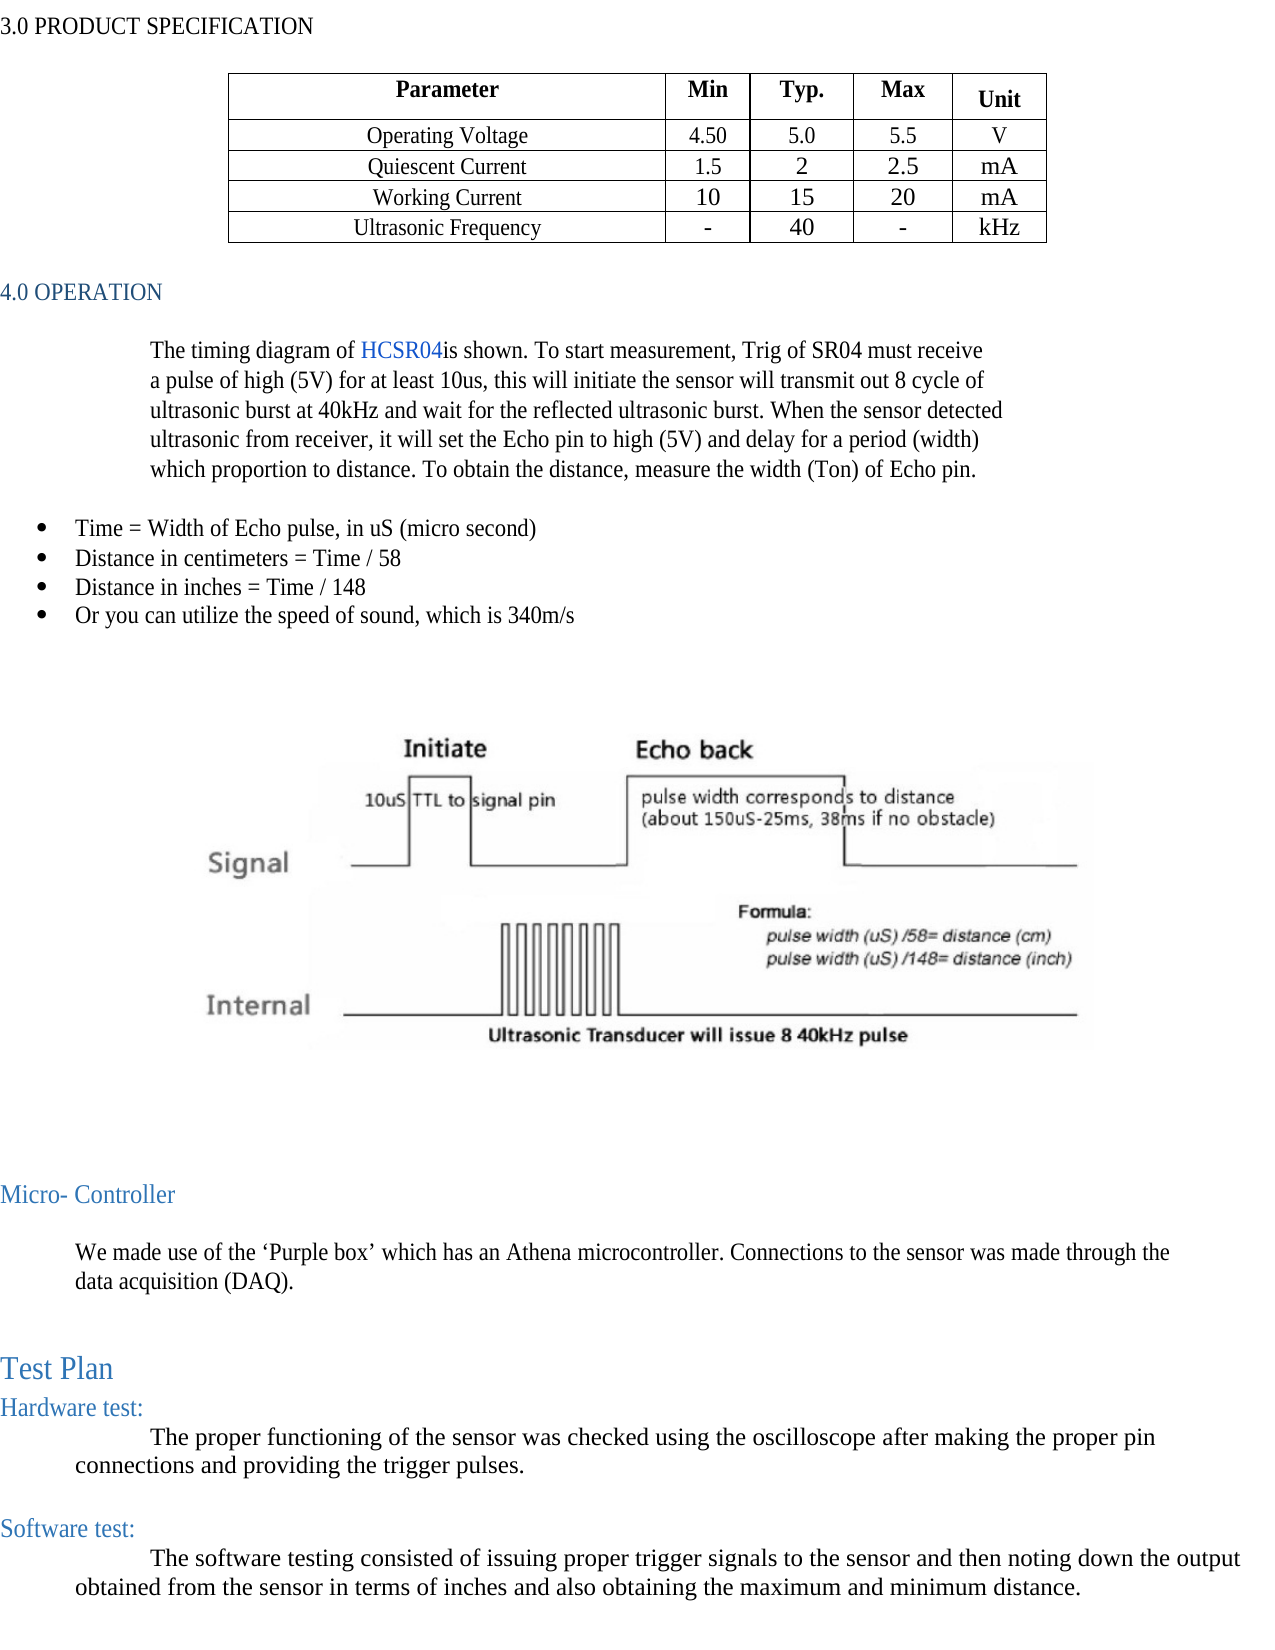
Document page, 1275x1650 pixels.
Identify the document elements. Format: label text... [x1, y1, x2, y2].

text data acquisition (DAQ). [0, 1266, 1275, 1294]
subtitle Test Plan [0, 1348, 1275, 1387]
table_cell V [953, 120, 1046, 149]
subtitle Micro- Controller [0, 1178, 1275, 1209]
text which proportion to distance. To obtain the distance, measure the width (Ton) of Echo pin. [150, 454, 1275, 483]
text ultrasonic from receiver, it will set the Echo pin to high (5V) and delay for a period (width) [150, 424, 1275, 454]
subtitle Software test: [0, 1512, 1275, 1543]
table_cell kHz [953, 212, 1046, 242]
table_cell 10 [666, 181, 749, 211]
table_header Max [854, 74, 952, 119]
text ultrasonic burst at 40kHz and wait for the reflected ultrasonic burst. When the sensor detected [150, 394, 1275, 424]
table_cell 40 [751, 212, 853, 242]
subtitle 4.0 OPERATION [0, 277, 1275, 305]
text 3.0 PRODUCT SPECIFICATION [0, 0, 1275, 43]
table_cell mA [953, 151, 1046, 180]
table_cell 4.50 [666, 120, 749, 149]
list The software testing consisted of issuing proper trigger signals to the sensor and then noting down the output obtained from the sensor in terms of inches and also obtaining the maximum and minimum distance. [75, 1543, 1275, 1601]
table_cell 15 [751, 181, 853, 211]
table_cell 2.5 [854, 151, 952, 180]
table_cell 2 [751, 151, 853, 180]
list Distance in centimeters = Time / 58 [37, 543, 1275, 572]
table_cell 20 [854, 181, 952, 211]
table_cell mA [953, 181, 1046, 211]
table_cell Working Current [229, 181, 665, 211]
table_cell Operating Voltage [229, 120, 665, 149]
list Distance in inches = Time / 148 [37, 572, 1275, 600]
table_cell - [666, 212, 749, 242]
subtitle Hardware test: [0, 1391, 1275, 1422]
table_header Unit [953, 74, 1046, 119]
table_cell Ultrasonic Frequency [229, 212, 665, 242]
text The timing diagram of ​HC­SR04is shown. To start measurement, Trig of SR04 must receive [150, 335, 1275, 365]
table_header Min [666, 74, 749, 119]
list Or you can utilize the speed of sound, which is 340m/s [37, 600, 1275, 629]
table_cell - [854, 212, 952, 242]
table_cell 5.0 [751, 120, 853, 149]
list The proper functioning of the sensor was checked using the oscilloscope after making the proper pin connections and providing the trigger pulses. [75, 1422, 1275, 1479]
text We made use of the ‘Purple box’ which has an Athena microcontroller. Connections to the sensor was made through the [0, 1237, 1275, 1266]
table_cell 1.5 [666, 151, 749, 180]
picture [177, 716, 1093, 1050]
table_header Typ. [751, 74, 853, 119]
table_header Parameter [229, 74, 665, 119]
text a pulse of high (5V) for at least 10us, this will initiate the sensor will transmit out 8 cycle of [150, 365, 1275, 394]
list Time = Width of Echo pulse, in uS (micro second) [37, 513, 1275, 543]
table_cell Quiescent Current [229, 151, 665, 180]
table_cell 5.5 [854, 120, 952, 149]
